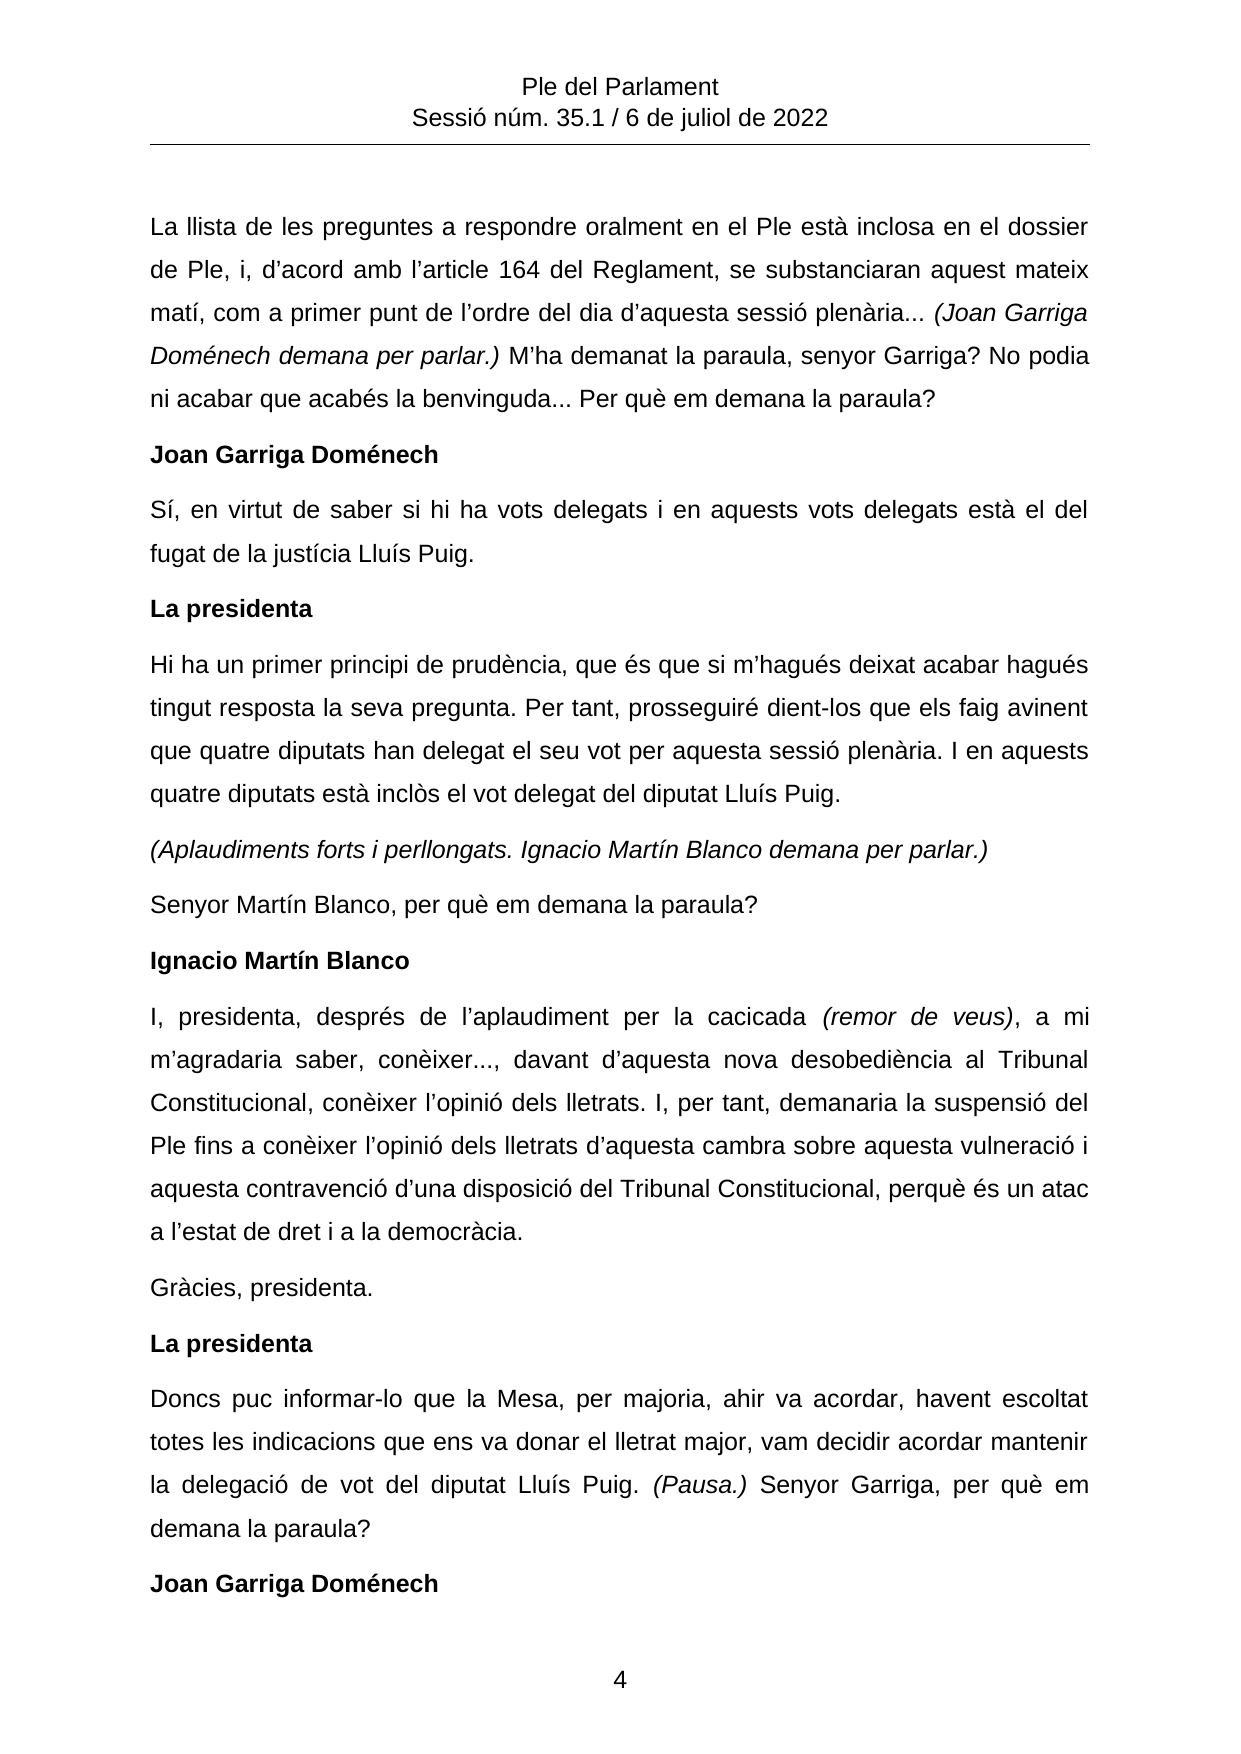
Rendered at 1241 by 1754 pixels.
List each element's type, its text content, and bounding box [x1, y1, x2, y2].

text Doncs puc informar-lo que la Mesa, per majoria, ahir va acordar, havent escoltat totes les indicacions que ens va donar el lletrat major, vam decidir acordar mantenir la delegació de vot del diputat Lluís Puig. (Pausa.) Senyor Garriga, per què em demana la paraula? [150, 1384, 1090, 1542]
text La llista de les preguntes a respondre oralment en el Ple està inclosa en el dossier de Ple, i, d’acord amb l’article 164 del Reglament, se substanciaran aquest mateix matí, com a primer punt de l’ordre del dia d’aquesta sessió plenària... (Joan Garriga Doménech demana per parlar.) M’ha demanat la paraula, senyor Garriga? No podia ni acabar que acabés la benvinguda... Per què em demana la paraula? [150, 212, 1090, 413]
text Hi ha un primer principi de prudència, que és que si m’hagués deixat acabar hagués tingut resposta la seva pregunta. Per tant, prosseguiré dient-los que els faig avinent que quatre diputats han delegat el seu vot per aquesta sessió plenària. I en aquests quatre diputats està inclòs el vot delegat del diputat Lluís Puig. [150, 650, 1090, 808]
text I, presidenta, després de l’aplaudiment per la cacicada (remor de veus), a mi m’agradaria saber, conèixer..., davant d’aquesta nova desobediència al Tribunal Constitucional, conèixer l’opinió dels lletrats. I, per tant, demanaria la suspensió del Ple fins a conèixer l’opinió dels lletrats d’aquesta cambra sobre aquesta vulneració i aquesta contravenció d’una disposició del Tribunal Constitucional, perquè és un atac a l’estat de dret i a la democràcia. [150, 1002, 1090, 1246]
text (Aplaudiments forts i perllongats. Ignacio Martín Blanco demana per parlar.) [150, 835, 1090, 864]
text La presidenta [150, 1329, 1090, 1357]
text Sí, en virtut de saber si hi ha vots delegats i en aquests vots delegats està el del fugat de la justícia Lluís Puig. [150, 496, 1090, 567]
text Joan Garriga Doménech [150, 1569, 1090, 1598]
text La presidenta [150, 594, 1090, 623]
text Joan Garriga Doménech [150, 440, 1090, 469]
text Senyor Martín Blanco, per què em demana la paraula? [150, 891, 1090, 919]
text Gràcies, presidenta. [150, 1273, 1090, 1302]
text Ignacio Martín Blanco [150, 946, 1090, 975]
